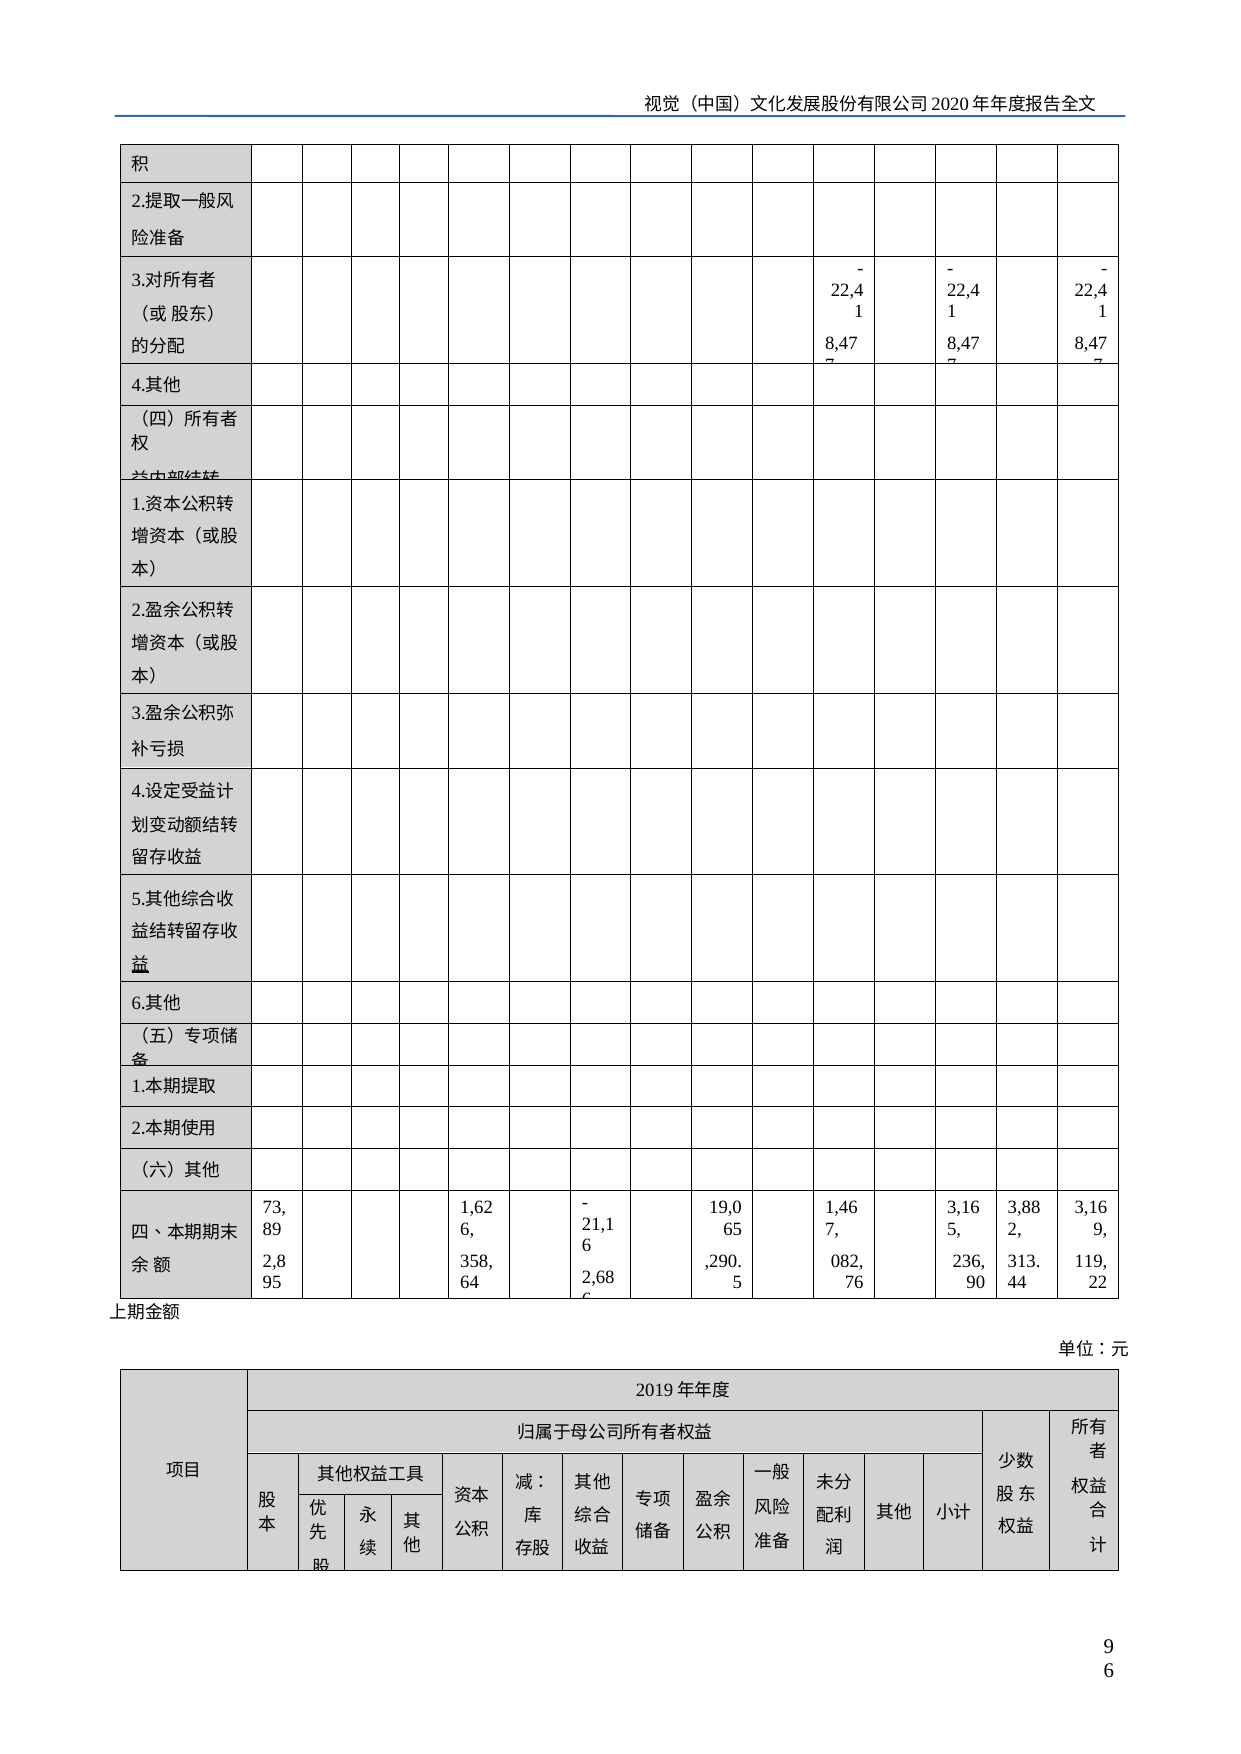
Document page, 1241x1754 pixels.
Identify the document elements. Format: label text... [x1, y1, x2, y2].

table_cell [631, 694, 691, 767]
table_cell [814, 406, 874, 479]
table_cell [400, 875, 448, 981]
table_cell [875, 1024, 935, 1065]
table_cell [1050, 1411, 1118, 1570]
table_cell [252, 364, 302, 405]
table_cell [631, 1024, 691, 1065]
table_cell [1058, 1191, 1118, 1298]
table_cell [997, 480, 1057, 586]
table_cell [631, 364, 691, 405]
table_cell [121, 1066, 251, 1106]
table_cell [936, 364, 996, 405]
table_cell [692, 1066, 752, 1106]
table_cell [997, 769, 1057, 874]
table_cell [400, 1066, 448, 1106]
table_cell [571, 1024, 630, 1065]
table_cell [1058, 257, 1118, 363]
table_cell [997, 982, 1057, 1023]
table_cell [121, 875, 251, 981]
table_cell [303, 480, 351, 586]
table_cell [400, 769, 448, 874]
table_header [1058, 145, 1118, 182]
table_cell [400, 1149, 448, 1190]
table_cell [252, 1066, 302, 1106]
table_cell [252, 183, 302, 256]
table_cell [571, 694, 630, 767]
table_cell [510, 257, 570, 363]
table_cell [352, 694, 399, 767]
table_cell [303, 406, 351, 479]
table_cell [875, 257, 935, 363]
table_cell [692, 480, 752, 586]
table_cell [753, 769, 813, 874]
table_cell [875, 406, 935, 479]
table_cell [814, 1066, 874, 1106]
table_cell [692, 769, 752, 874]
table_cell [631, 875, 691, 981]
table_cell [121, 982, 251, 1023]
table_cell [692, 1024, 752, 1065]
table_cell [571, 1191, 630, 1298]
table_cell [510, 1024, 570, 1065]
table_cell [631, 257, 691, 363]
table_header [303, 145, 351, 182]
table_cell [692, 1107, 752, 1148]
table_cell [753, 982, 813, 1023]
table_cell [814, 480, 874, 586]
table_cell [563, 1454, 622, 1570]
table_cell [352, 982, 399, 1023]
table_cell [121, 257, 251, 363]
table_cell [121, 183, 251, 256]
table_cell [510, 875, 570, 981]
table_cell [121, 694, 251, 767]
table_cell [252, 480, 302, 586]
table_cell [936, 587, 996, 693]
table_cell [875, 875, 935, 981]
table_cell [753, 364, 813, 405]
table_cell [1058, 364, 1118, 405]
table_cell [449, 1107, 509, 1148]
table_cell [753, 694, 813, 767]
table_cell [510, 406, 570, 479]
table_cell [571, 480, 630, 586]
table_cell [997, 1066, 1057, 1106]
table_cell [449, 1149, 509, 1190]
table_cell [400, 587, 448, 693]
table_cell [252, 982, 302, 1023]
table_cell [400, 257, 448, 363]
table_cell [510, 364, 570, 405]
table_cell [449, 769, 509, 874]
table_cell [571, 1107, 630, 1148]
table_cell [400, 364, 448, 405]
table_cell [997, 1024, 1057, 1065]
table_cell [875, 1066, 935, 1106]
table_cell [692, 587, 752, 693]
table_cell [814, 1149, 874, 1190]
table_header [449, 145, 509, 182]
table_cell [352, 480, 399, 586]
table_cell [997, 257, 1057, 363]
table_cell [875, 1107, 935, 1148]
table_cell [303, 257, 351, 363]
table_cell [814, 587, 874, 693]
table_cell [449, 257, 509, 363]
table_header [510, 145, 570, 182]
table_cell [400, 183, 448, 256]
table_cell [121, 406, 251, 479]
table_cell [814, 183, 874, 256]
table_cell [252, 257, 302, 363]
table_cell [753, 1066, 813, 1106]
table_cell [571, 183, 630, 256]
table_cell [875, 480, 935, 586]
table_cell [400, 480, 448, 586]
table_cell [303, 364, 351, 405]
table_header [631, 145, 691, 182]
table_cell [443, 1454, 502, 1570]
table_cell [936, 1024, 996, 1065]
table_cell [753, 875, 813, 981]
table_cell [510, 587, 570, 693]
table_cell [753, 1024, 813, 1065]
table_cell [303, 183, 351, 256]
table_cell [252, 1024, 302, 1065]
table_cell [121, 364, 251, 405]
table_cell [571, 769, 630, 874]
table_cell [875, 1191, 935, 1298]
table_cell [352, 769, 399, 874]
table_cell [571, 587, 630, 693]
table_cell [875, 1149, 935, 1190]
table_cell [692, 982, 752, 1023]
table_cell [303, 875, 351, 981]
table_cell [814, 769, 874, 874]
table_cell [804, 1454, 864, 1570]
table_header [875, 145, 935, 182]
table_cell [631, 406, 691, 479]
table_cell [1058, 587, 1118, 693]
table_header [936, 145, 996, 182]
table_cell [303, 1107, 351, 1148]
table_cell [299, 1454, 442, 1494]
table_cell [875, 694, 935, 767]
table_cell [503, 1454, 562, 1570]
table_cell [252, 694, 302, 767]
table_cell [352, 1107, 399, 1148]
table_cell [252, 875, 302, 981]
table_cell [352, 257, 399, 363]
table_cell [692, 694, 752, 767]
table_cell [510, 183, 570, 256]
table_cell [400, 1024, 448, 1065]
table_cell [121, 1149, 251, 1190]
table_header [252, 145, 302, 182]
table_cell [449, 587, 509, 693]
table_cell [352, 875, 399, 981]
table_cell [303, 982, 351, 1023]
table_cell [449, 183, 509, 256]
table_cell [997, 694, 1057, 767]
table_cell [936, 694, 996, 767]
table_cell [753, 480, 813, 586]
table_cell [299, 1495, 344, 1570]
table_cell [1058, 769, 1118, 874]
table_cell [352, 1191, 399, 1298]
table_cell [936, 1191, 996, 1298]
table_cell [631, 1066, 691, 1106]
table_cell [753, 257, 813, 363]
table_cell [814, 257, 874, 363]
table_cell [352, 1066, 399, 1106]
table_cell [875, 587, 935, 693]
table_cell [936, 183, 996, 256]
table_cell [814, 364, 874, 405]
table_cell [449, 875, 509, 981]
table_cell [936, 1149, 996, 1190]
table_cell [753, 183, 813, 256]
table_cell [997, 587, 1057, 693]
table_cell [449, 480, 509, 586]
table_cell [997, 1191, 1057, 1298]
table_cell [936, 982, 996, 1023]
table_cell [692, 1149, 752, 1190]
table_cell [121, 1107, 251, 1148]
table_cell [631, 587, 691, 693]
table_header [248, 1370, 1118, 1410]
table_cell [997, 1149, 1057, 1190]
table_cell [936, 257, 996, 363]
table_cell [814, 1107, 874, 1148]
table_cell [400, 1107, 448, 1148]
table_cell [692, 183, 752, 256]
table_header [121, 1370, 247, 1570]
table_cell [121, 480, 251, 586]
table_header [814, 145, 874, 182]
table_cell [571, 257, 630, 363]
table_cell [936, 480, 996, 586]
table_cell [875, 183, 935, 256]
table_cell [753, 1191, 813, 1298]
text 上期金额 [109, 1299, 1129, 1323]
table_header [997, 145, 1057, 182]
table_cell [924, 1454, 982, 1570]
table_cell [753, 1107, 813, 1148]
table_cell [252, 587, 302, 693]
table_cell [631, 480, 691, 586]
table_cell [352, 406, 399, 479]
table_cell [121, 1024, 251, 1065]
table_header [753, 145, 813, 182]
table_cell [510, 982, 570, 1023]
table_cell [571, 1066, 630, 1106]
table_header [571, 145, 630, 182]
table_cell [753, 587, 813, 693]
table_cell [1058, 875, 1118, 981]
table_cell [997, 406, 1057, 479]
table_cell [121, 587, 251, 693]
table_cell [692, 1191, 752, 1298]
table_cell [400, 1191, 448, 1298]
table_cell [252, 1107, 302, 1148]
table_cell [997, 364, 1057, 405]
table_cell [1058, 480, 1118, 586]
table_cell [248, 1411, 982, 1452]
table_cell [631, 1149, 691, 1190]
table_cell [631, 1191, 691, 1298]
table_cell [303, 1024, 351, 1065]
text 单位：元 [109, 1336, 1129, 1360]
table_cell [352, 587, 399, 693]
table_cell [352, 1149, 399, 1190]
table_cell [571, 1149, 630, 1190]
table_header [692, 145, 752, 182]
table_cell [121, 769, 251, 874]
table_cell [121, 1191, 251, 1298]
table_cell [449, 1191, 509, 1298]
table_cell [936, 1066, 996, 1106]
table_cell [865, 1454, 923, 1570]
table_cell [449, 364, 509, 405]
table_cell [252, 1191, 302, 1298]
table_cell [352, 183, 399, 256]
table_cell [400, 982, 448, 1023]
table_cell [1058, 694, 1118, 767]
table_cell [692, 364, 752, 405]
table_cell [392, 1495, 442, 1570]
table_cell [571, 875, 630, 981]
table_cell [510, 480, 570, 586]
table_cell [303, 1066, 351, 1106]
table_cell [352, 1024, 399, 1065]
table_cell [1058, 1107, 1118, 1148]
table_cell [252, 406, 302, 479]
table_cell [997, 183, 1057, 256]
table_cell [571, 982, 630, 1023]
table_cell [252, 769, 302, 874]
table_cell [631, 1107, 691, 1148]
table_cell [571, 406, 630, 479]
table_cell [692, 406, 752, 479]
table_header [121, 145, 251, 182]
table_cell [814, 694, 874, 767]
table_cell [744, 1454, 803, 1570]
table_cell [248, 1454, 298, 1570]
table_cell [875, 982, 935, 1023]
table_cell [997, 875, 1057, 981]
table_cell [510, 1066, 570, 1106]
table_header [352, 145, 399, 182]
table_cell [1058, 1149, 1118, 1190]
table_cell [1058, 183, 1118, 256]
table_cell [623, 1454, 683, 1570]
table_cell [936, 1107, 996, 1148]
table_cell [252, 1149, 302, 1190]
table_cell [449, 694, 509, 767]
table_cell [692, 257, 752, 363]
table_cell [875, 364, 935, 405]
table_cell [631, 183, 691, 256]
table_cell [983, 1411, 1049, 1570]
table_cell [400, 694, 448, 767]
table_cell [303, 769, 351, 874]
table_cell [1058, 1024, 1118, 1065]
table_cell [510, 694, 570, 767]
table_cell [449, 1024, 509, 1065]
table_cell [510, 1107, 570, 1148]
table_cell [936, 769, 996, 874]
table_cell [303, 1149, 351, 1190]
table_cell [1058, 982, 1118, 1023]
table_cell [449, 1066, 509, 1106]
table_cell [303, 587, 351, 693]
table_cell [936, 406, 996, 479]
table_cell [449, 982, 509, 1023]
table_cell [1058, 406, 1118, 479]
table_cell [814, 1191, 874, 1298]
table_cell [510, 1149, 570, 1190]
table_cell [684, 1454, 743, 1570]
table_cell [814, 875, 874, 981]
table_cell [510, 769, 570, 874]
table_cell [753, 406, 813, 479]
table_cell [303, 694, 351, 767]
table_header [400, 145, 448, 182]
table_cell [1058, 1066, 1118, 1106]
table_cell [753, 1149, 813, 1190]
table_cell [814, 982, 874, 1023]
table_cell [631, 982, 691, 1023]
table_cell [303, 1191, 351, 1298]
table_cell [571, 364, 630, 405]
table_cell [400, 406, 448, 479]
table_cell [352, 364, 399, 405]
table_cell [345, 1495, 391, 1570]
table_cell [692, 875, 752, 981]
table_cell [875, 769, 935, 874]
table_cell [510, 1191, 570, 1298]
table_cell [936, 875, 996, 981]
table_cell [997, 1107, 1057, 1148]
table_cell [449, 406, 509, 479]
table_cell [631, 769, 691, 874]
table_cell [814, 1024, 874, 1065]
